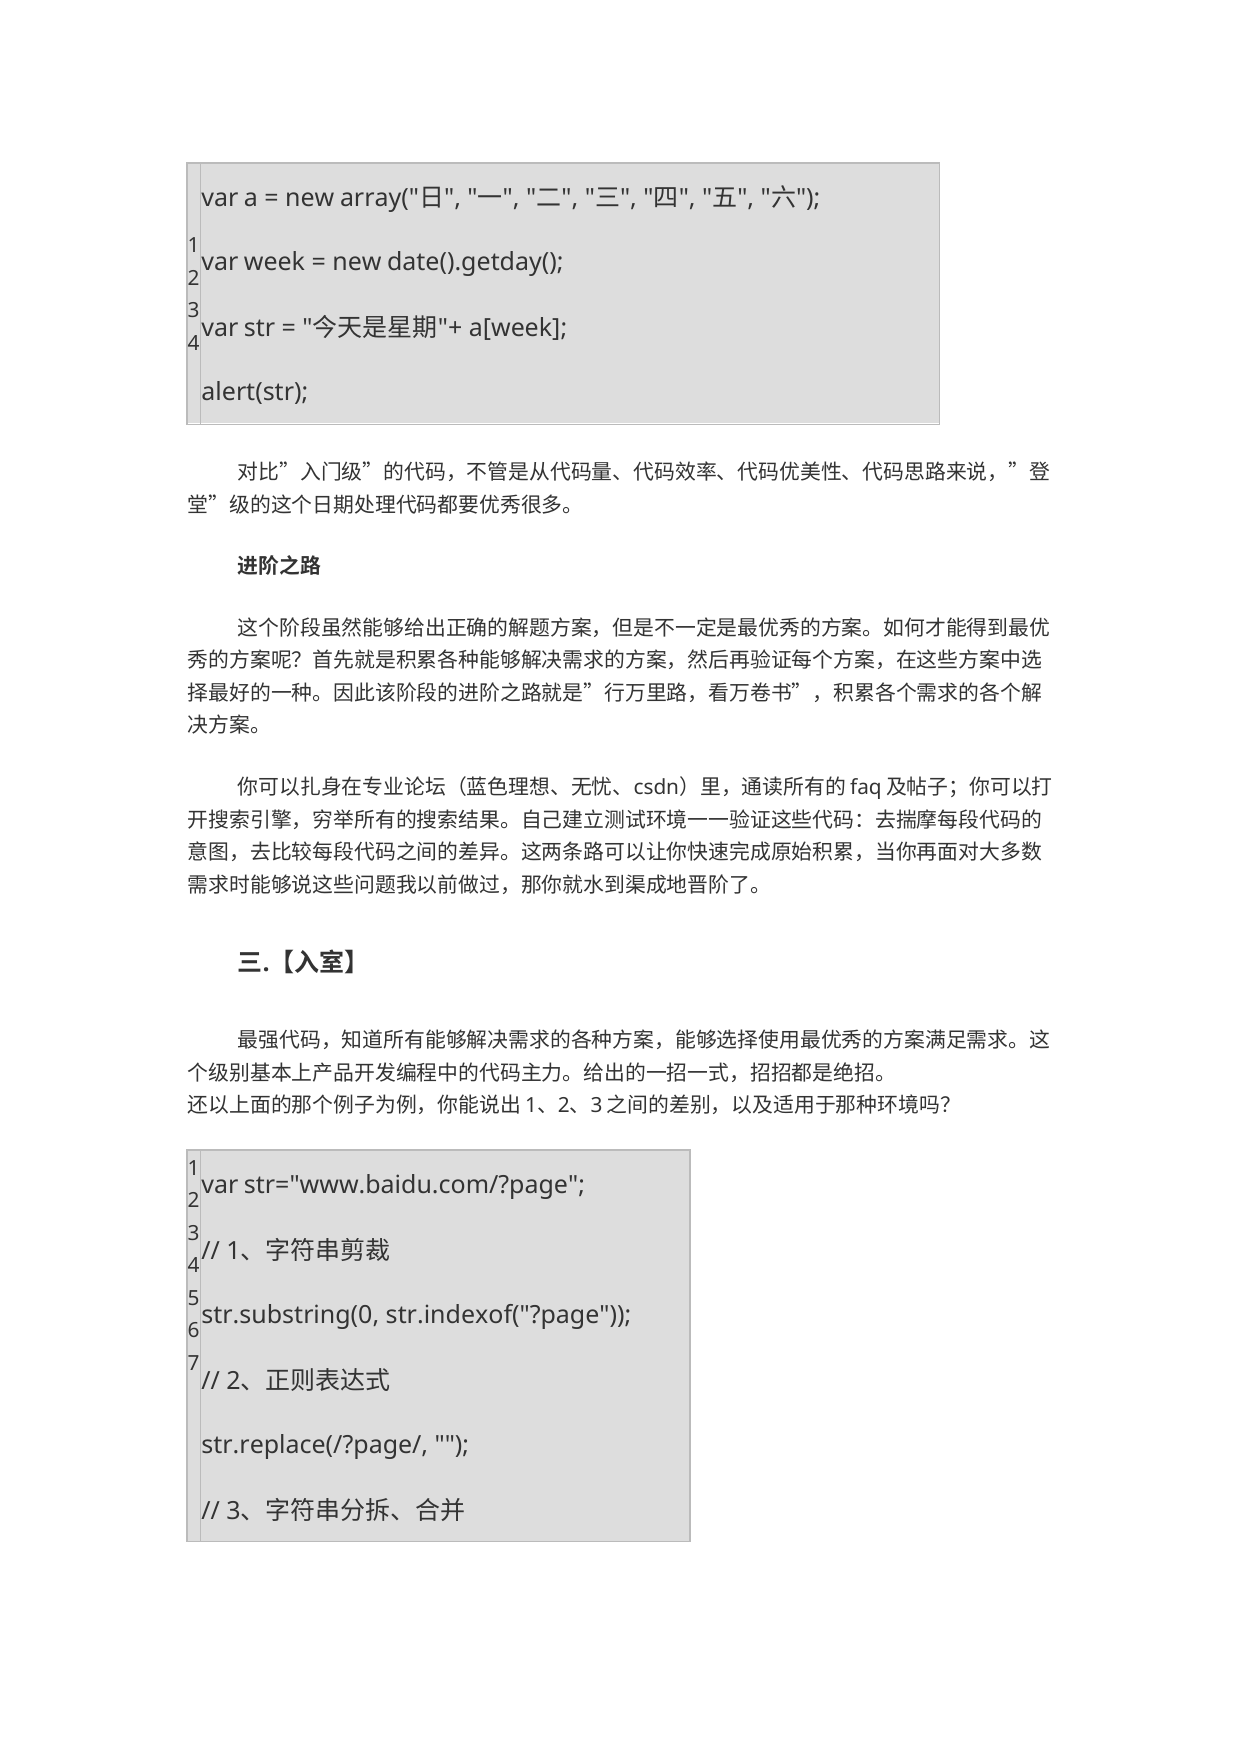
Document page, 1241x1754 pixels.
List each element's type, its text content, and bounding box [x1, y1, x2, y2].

text 进阶之路 [187, 548, 1053, 581]
text 这个阶段虽然能够给出正确的解题方案，但是不一定是最优秀的方案。如何才能得到最优秀的方案呢？首先就是积累各种能够解决需求的方案，然后再验证每个方案，在这些方案中选择最好的一种。因此该阶段的进阶之路就是”行万里路，看万卷书”，积累各个需求的各个解决方案。 [187, 610, 1053, 740]
text 最强代码，知道所有能够解决需求的各种方案，能够选择使用最优秀的方案满足需求。这个级别基本上产品开发编程中的代码主力。给出的一招一式，招招都是绝招。 还以上面的那个例子为例，你能说出1、2、3之间的差别，以及适用于那种环境吗？ [187, 1023, 1053, 1120]
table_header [201, 1151, 689, 1541]
text 三.【入室】 [187, 928, 1053, 993]
text 对比”入门级”的代码，不管是从代码量、代码效率、代码优美性、代码思路来说，”登堂”级的这个日期处理代码都要优秀很多。 [187, 454, 1053, 519]
text 你可以扎身在专业论坛（蓝色理想、无忧、csdn）里，通读所有的faq及帖子；你可以打开搜索引擎，穷举所有的搜索结果。自己建立测试环境一一验证这些代码：去揣摩每段代码的意图，去比较每段代码之间的差异。这两条路可以让你快速完成原始积累，当你再面对大多数需求时能够说这些问题我以前做过，那你就水到渠成地晋阶了。 [187, 769, 1053, 899]
table_header var a = new array("日", "一", "二", "三", "四", "五", "六"); var week = new date().getday(); var str = "今天是星期"+ a[week]; alert(str); [201, 164, 939, 423]
